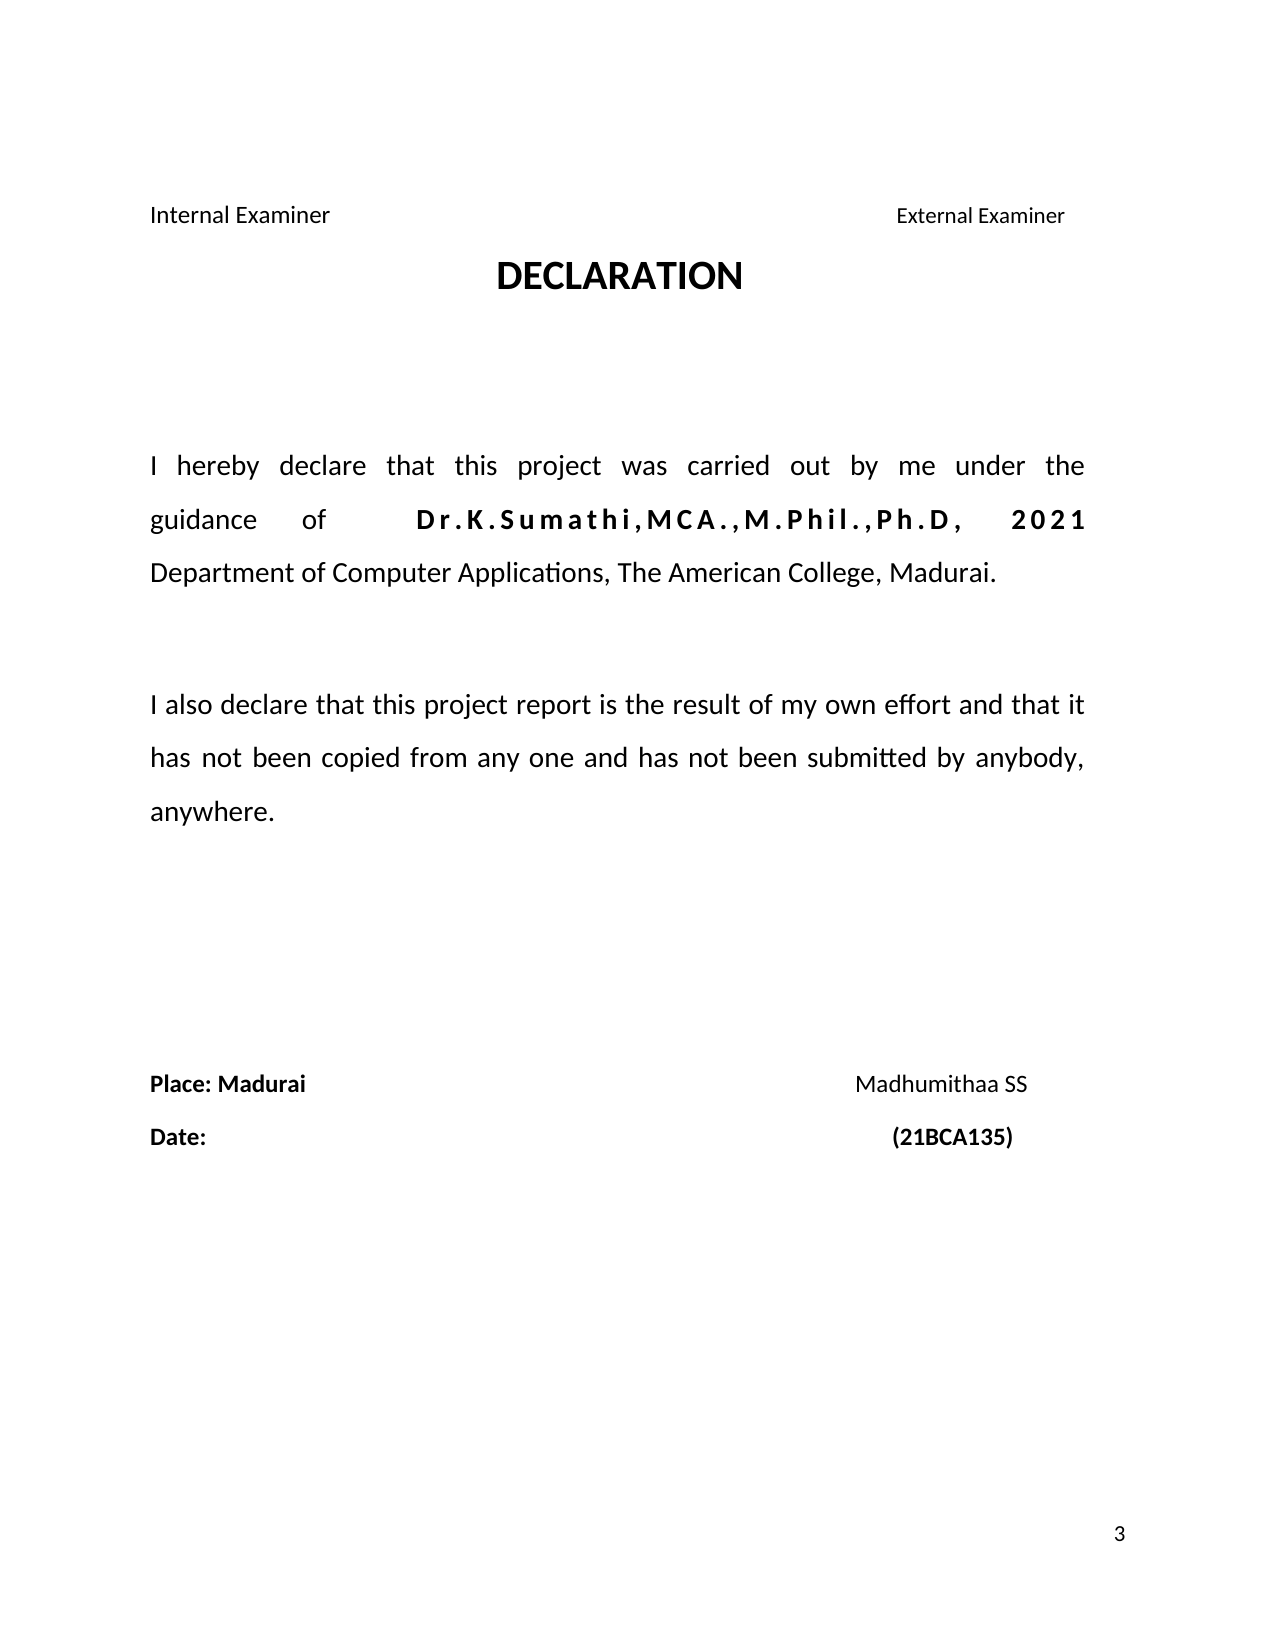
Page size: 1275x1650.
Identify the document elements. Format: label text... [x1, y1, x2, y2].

text I also declare that this project report is the result of my own effort and that it has not been copied from any one and has not been submitted by anybody, anywhere. [150, 686, 1085, 829]
subtitle Place: Madurai Madhumithaa SS [150, 1068, 1090, 1099]
text Internal Examiner External Examiner [150, 199, 1125, 230]
text DECLARATION [150, 249, 1090, 300]
text Date: (21BCA135) [150, 1121, 1090, 1152]
text I hereby declare that this project was carried out by me under the guidance of Dr.K.Sumathi,MCA.,M.Phil.,Ph.D, 2021 Department of Computer Applications, The American College, Madurai. [150, 447, 1085, 590]
